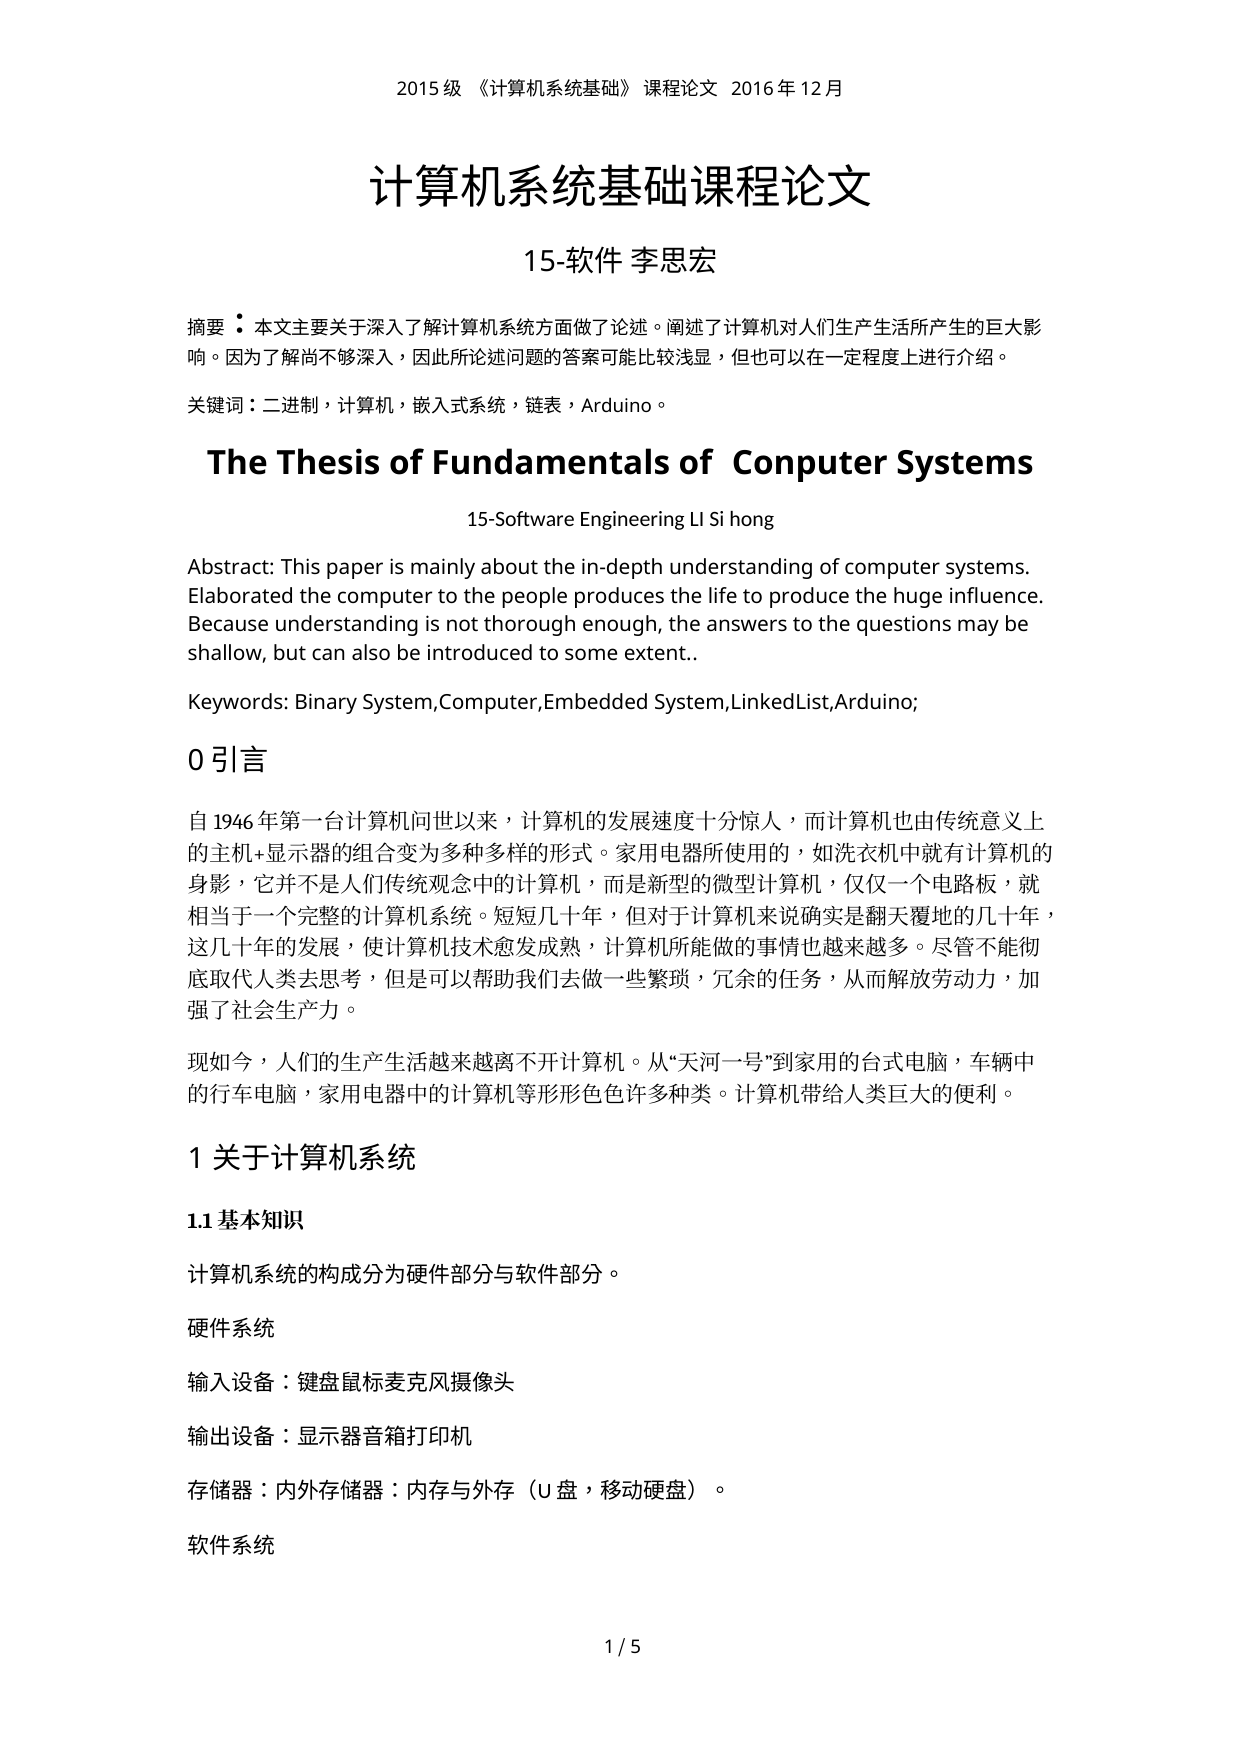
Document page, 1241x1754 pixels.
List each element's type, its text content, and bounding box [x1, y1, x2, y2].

text 15-软件 李思宏 [187, 237, 1053, 279]
text 计算机系统基础课程论文 [187, 150, 1053, 216]
text Keywords: Binary System,Computer,Embedded System,LinkedList,Arduino; [187, 687, 1053, 716]
text 0引言 [187, 736, 1053, 779]
text 计算机系统的构成分为硬件部分与软件部分。 [187, 1261, 1053, 1288]
text 自1946年第一台计算机问世以来，计算机的发展速度十分惊人，而计算机也由传统意义上的主机+显示器的组合变为多种多样的形式。家用电器所使用的，如洗衣机中就有计算机的身影，它并不是人们传统观念中的计算机，而是新型的微型计算机，仅仅一个电路板，就相当于一个完整的计算机系统。短短几十年，但对于计算机来说确实是翻天覆地的几十年，这几十年的发展，使计算机技术愈发成熟，计算机所能做的事情也越来越多。尽管不能彻底取代人类去思考，但是可以帮助我们去做一些繁琐，冗余的任务，从而解放劳动力，加强了社会生产力。 [187, 810, 1053, 1024]
text 输入设备：键盘鼠标麦克风摄像头 [187, 1369, 1053, 1396]
text 现如今，人们的生产生活越来越离不开计算机。从“天河一号”到家用的台式电脑，车辆中的行车电脑，家用电器中的计算机等形形色色许多种类。计算机带给人类巨大的便利。 [187, 1051, 1053, 1108]
text 硬件系统 [187, 1315, 1053, 1342]
text 1.1基本知识 [187, 1209, 1053, 1234]
text 输出设备：显示器音箱打印机 [187, 1423, 1053, 1450]
text 15-Software Engineering LI Si hong [187, 505, 1053, 532]
text 关键词：二进制，计算机，嵌入式系统，链表，Arduino。 [187, 391, 1053, 418]
text 摘要：本文主要关于深入了解计算机系统方面做了论述。阐述了计算机对人们生产生活所产生的巨大影响。因为了解尚不够深入，因此所论述问题的答案可能比较浅显，但也可以在一定程度上进行介绍。 [187, 300, 1053, 370]
text Abstract: This paper is mainly about the in-depth understanding of computer systems. Elaborated the computer to the people produces the life to produce the huge influence. Because understanding is not thorough enough, the answers to the questions may be shallow, but can also be introduced to some extent.. [187, 552, 1053, 666]
text 存储器：内外存储器：内存与外存（U盘，移动硬盘）。 [187, 1478, 1053, 1504]
text 1 关于计算机系统 [187, 1135, 1053, 1177]
text The Thesis of Fundamentals of Conputer Systems [187, 439, 1053, 484]
text 软件系统 [187, 1532, 1053, 1558]
